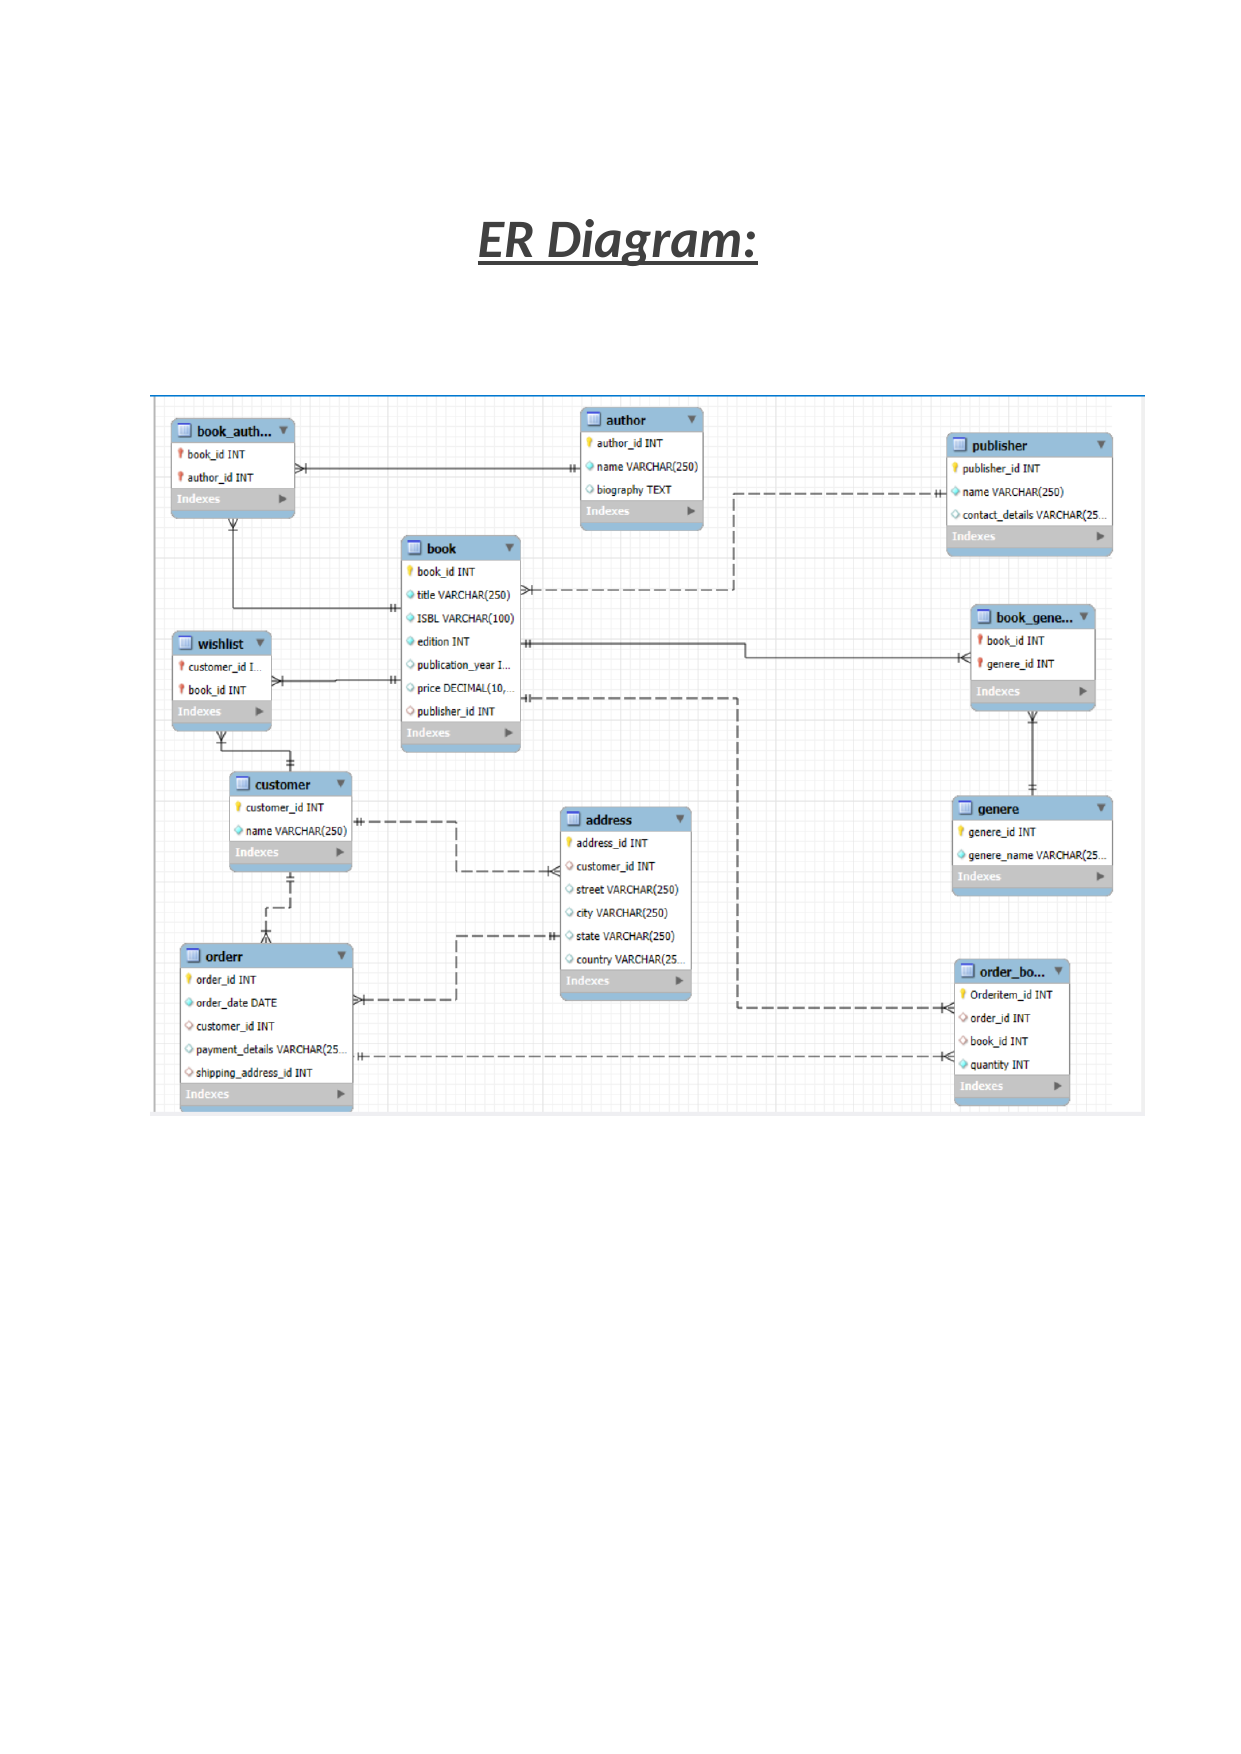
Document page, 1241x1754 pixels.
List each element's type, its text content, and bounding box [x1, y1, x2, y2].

text ER Diagram: [150, 205, 1090, 271]
picture [150, 395, 1145, 1116]
